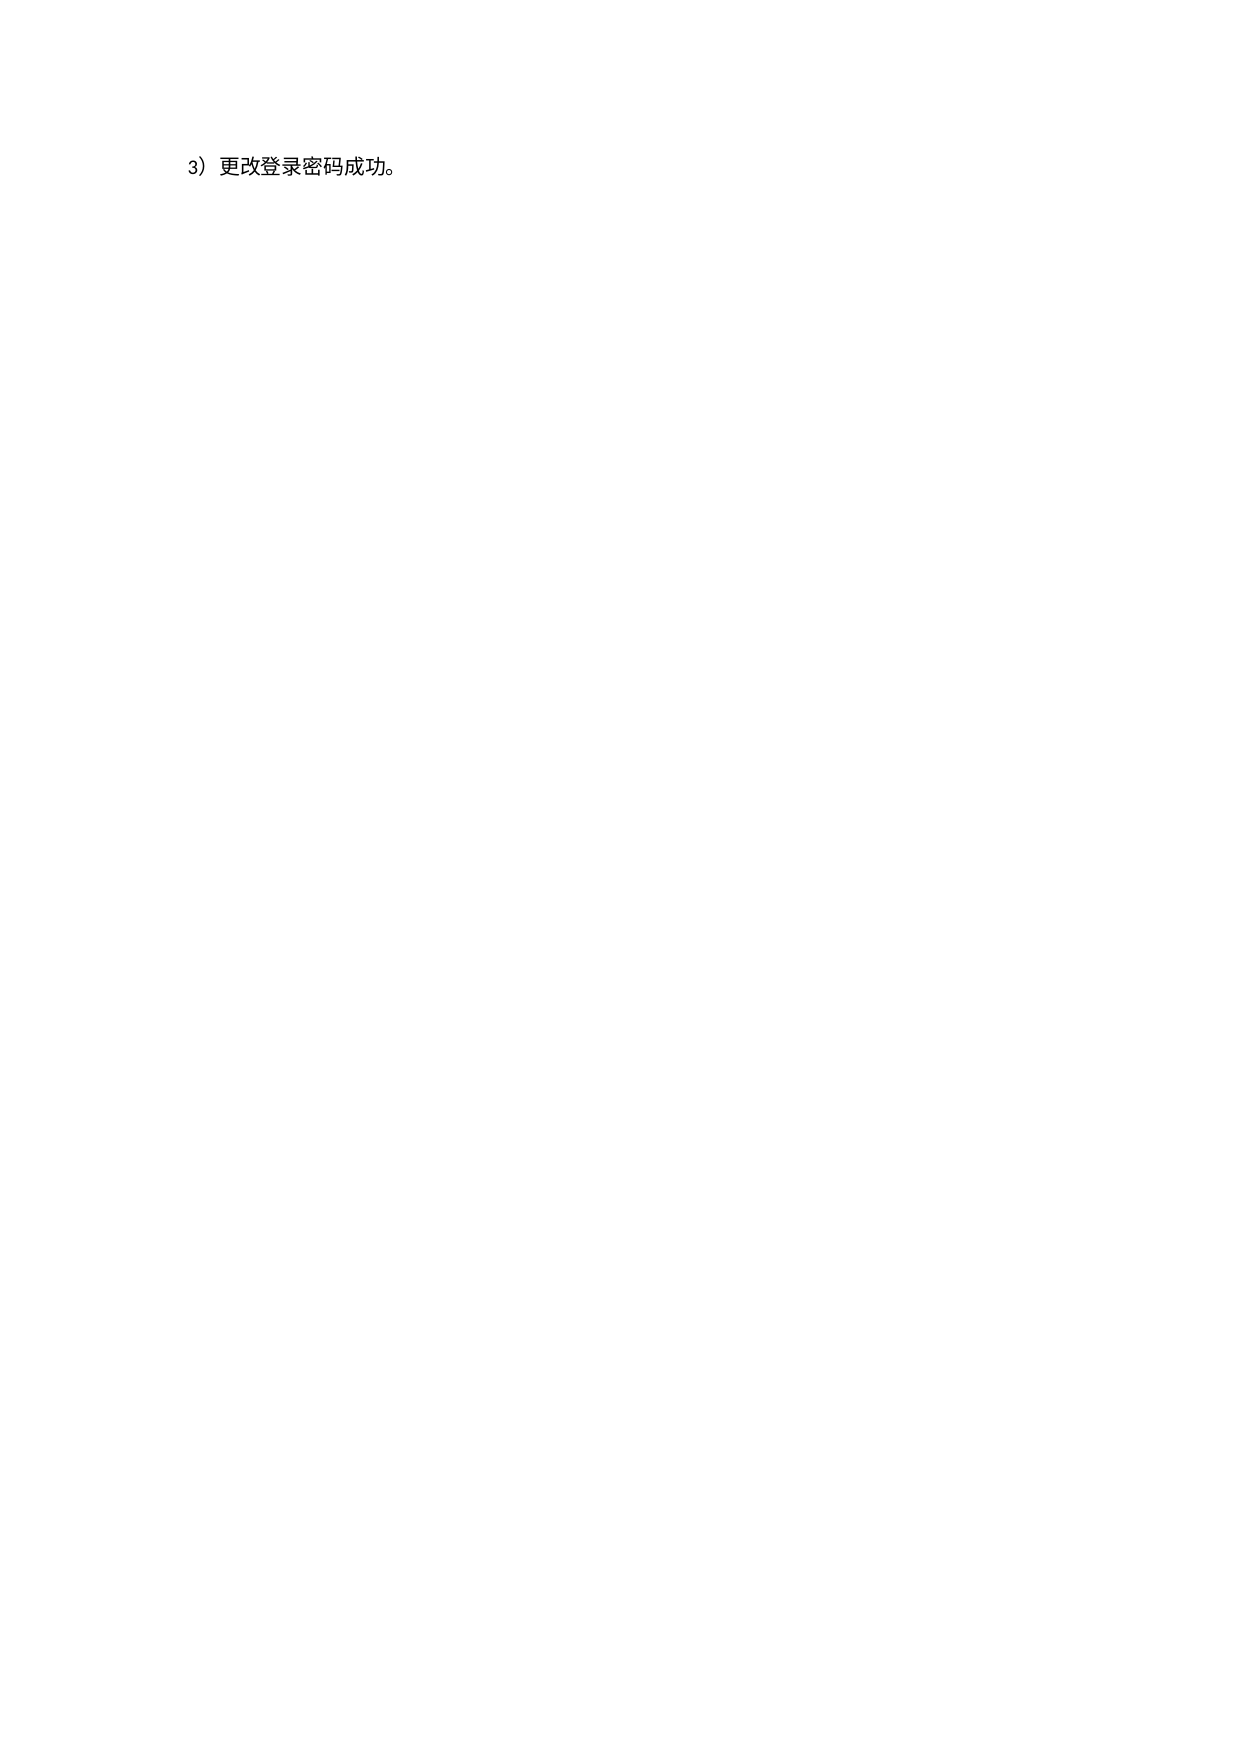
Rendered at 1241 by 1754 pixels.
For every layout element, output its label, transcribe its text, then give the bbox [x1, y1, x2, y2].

list 更改登录密码成功。 [187, 150, 1053, 180]
